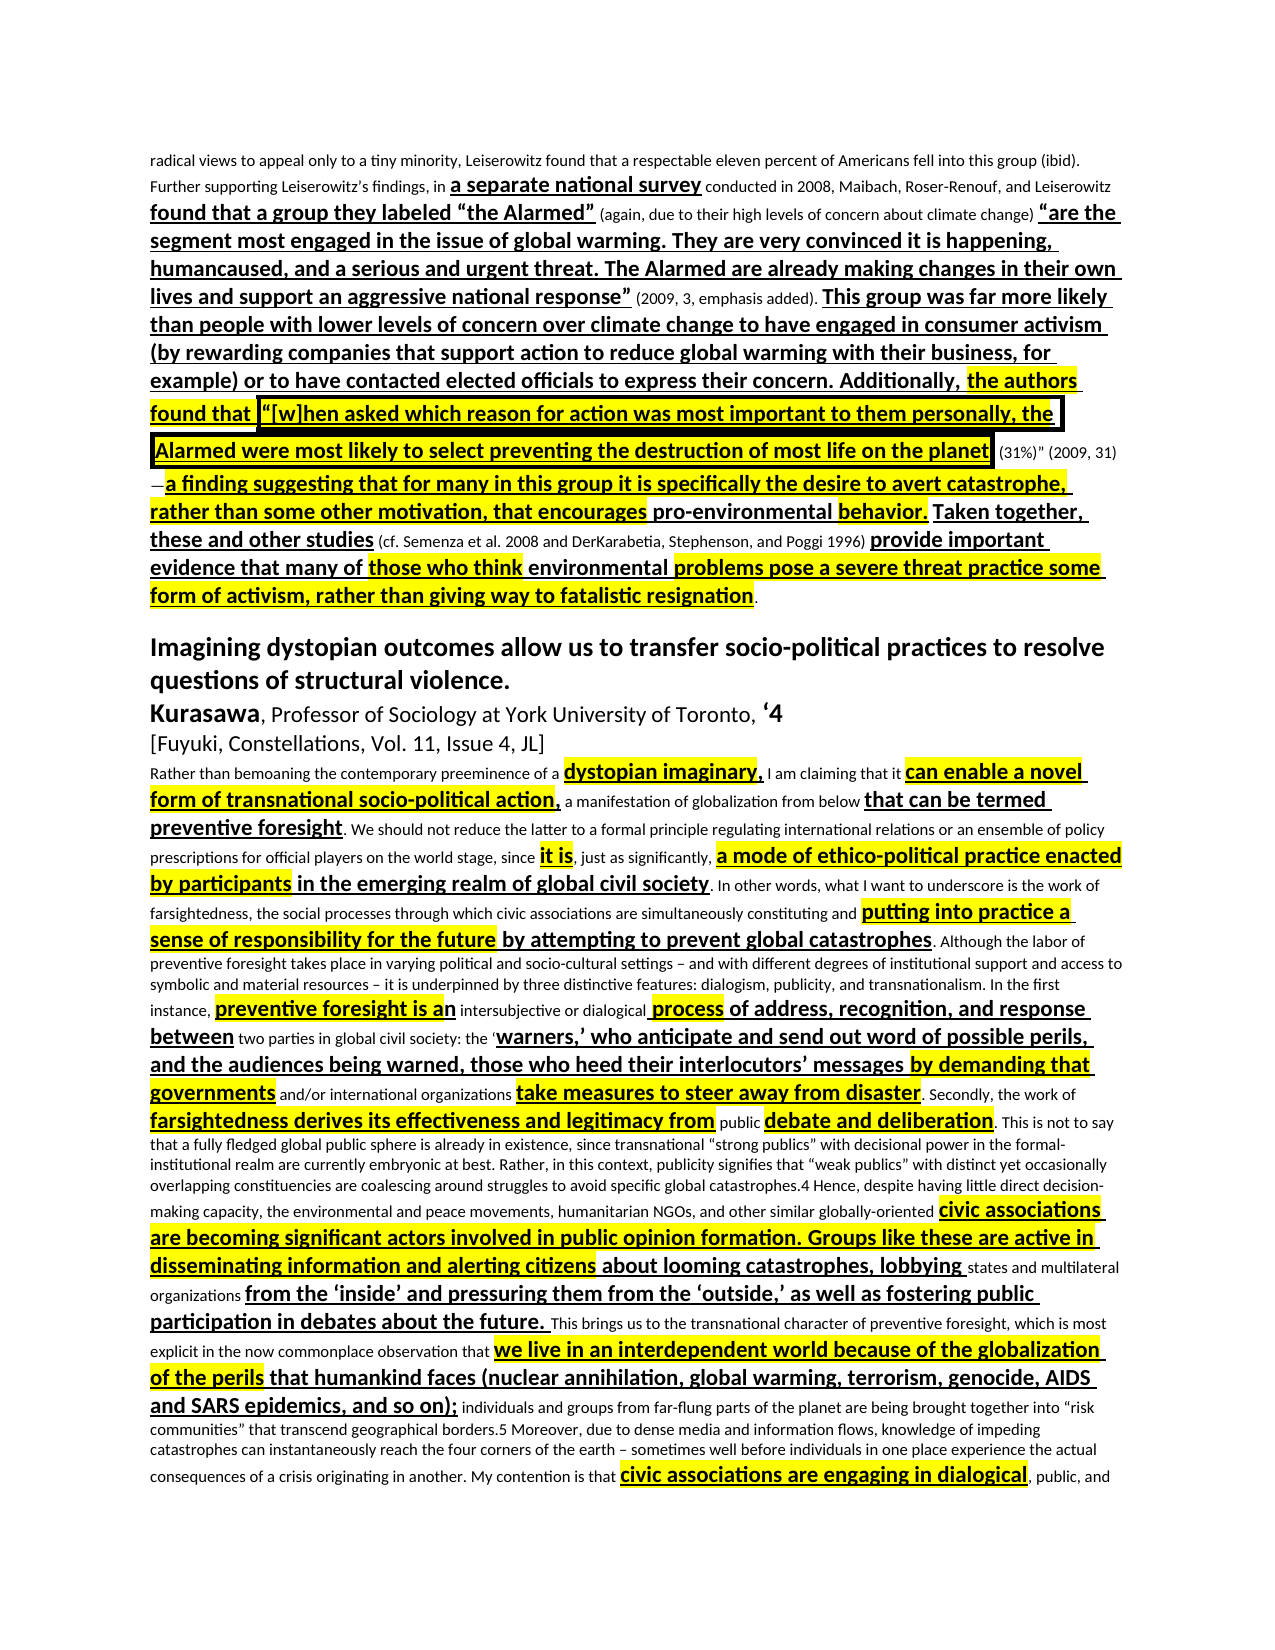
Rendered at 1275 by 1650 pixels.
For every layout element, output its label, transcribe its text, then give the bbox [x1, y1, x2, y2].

text Kurasawa, Professor of Sociology at York University of Toronto, ‘4 [150, 696, 1125, 729]
text [Fuyuki, Constellations, Vol. 11, Issue 4, JL] [150, 729, 1125, 757]
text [150, 150, 1125, 609]
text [150, 757, 1125, 1488]
subtitle Imagining dystopian outcomes allow us to transfer socio-political practices to resolve questions of structural violence. [150, 630, 1125, 696]
